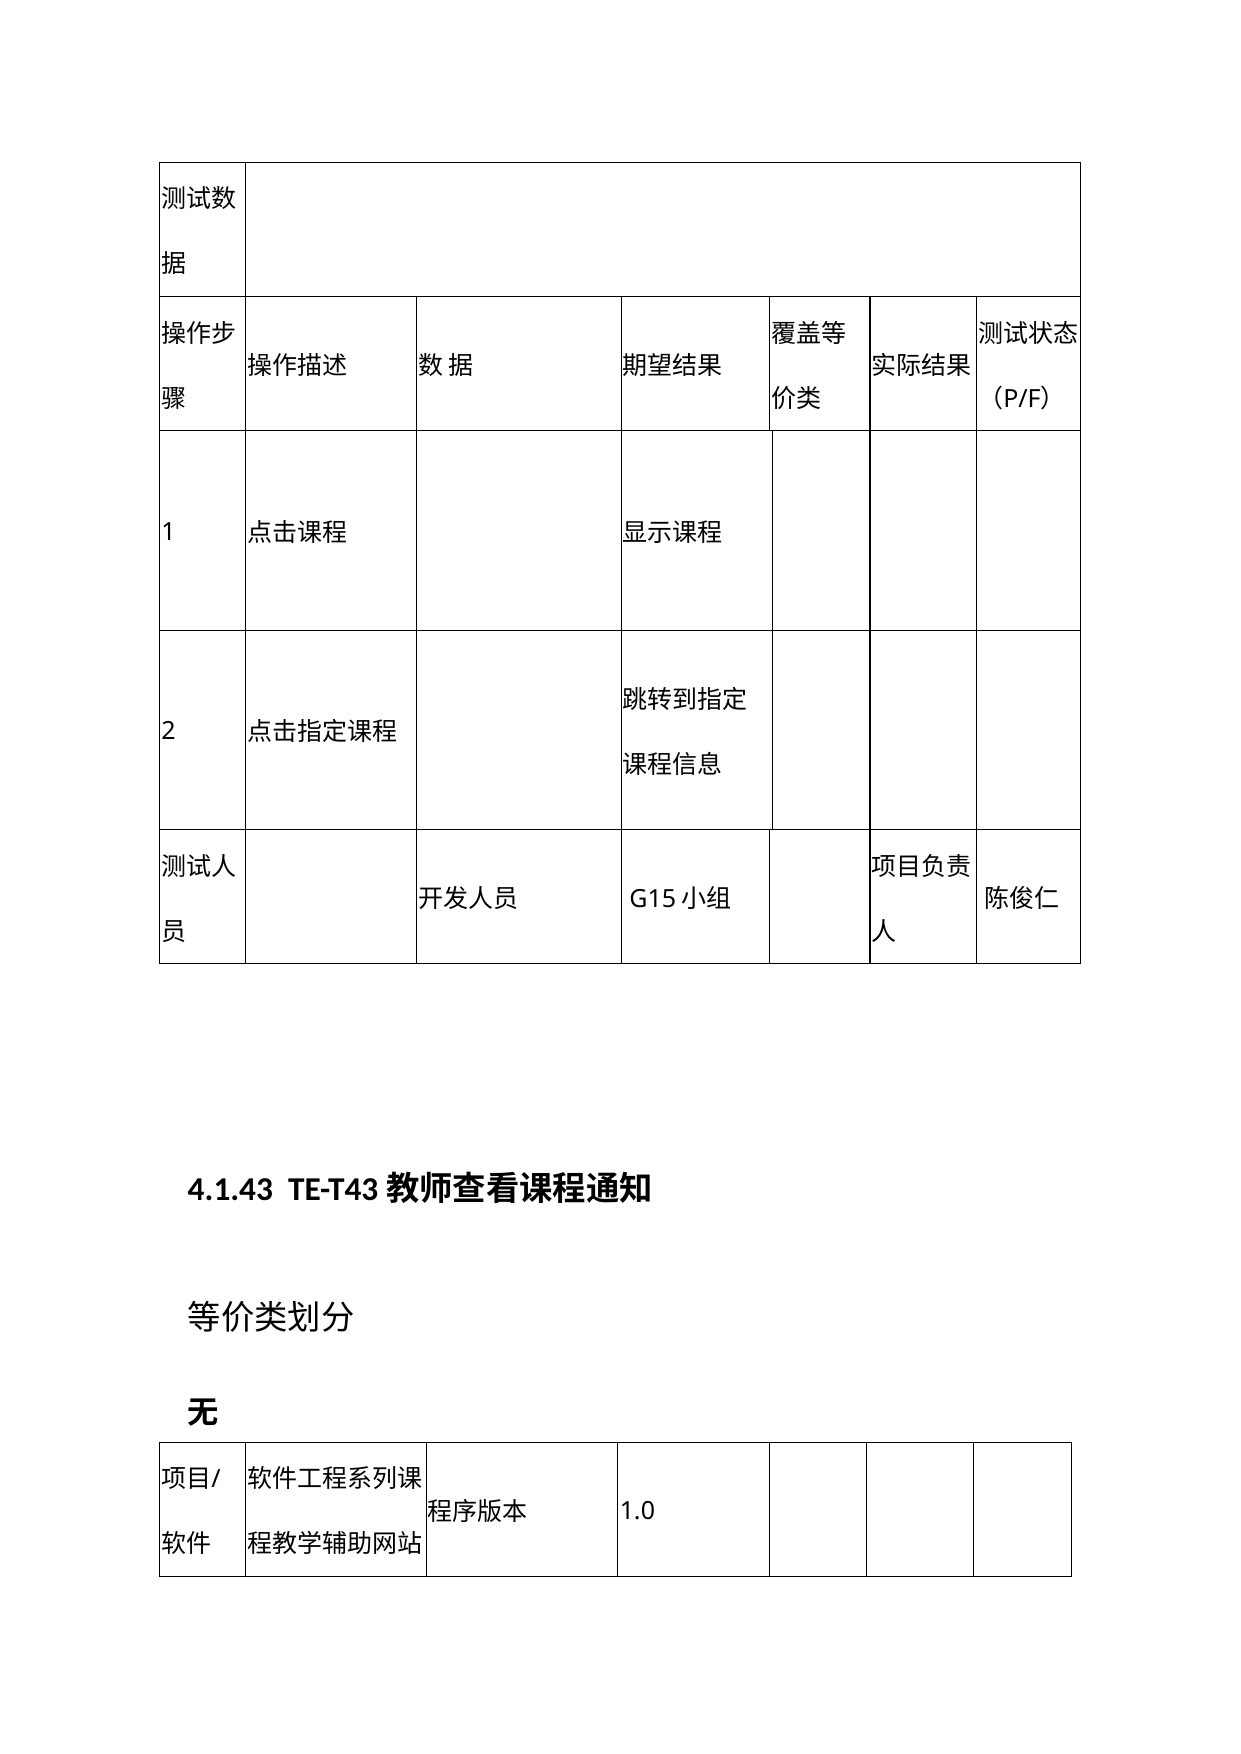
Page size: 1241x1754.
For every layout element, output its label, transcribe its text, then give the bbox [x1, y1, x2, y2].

table_cell [417, 431, 621, 630]
table_cell 操作描述 [246, 297, 416, 430]
table_cell [977, 431, 1080, 630]
table_header [867, 1443, 973, 1576]
table_header 程序版本 [427, 1443, 617, 1576]
table_cell [773, 431, 869, 630]
table_cell 覆盖等价类 [770, 297, 869, 430]
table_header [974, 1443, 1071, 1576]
table_cell 测试人员 [160, 830, 245, 963]
table_cell 陈俊仁 [977, 830, 1080, 963]
table_cell [871, 631, 976, 829]
table_cell 操作步骤 [160, 297, 245, 430]
table_cell 实际结果 [871, 297, 976, 430]
table_cell 测试数据 [160, 163, 245, 296]
table_header 项目/软件 [160, 1443, 245, 1576]
table_cell [871, 431, 976, 630]
table_cell 点击指定课程 [246, 631, 416, 829]
table_cell [417, 631, 621, 829]
table_cell [246, 163, 1080, 296]
table_cell 测试状态（P/F） [977, 297, 1080, 430]
table_cell [770, 830, 869, 963]
table_cell G15小组 [622, 830, 769, 963]
table_cell 2 [160, 631, 245, 829]
table_cell [773, 631, 869, 829]
table_cell 显示课程 [622, 431, 772, 630]
table_cell 开发人员 [417, 830, 621, 963]
table_cell 点击课程 [246, 431, 416, 630]
table_cell 跳转到指定课程信息 [622, 631, 772, 829]
table_header [770, 1443, 866, 1576]
table_cell 数 据 [417, 297, 621, 430]
table_header 1.0 [618, 1443, 769, 1576]
subtitle 4.1.43 TE-T43 教师查看课程通知 [187, 1154, 1053, 1219]
table_cell 项目负责人 [871, 830, 976, 963]
table_cell [977, 631, 1080, 829]
text 无 [187, 1377, 1053, 1442]
text 等价类划分 [187, 1283, 1053, 1348]
table_header 软件工程系列课程教学辅助网站 [246, 1443, 426, 1576]
table_cell 期望结果 [622, 297, 769, 430]
table_cell [246, 830, 416, 963]
table_cell 1 [160, 431, 245, 630]
